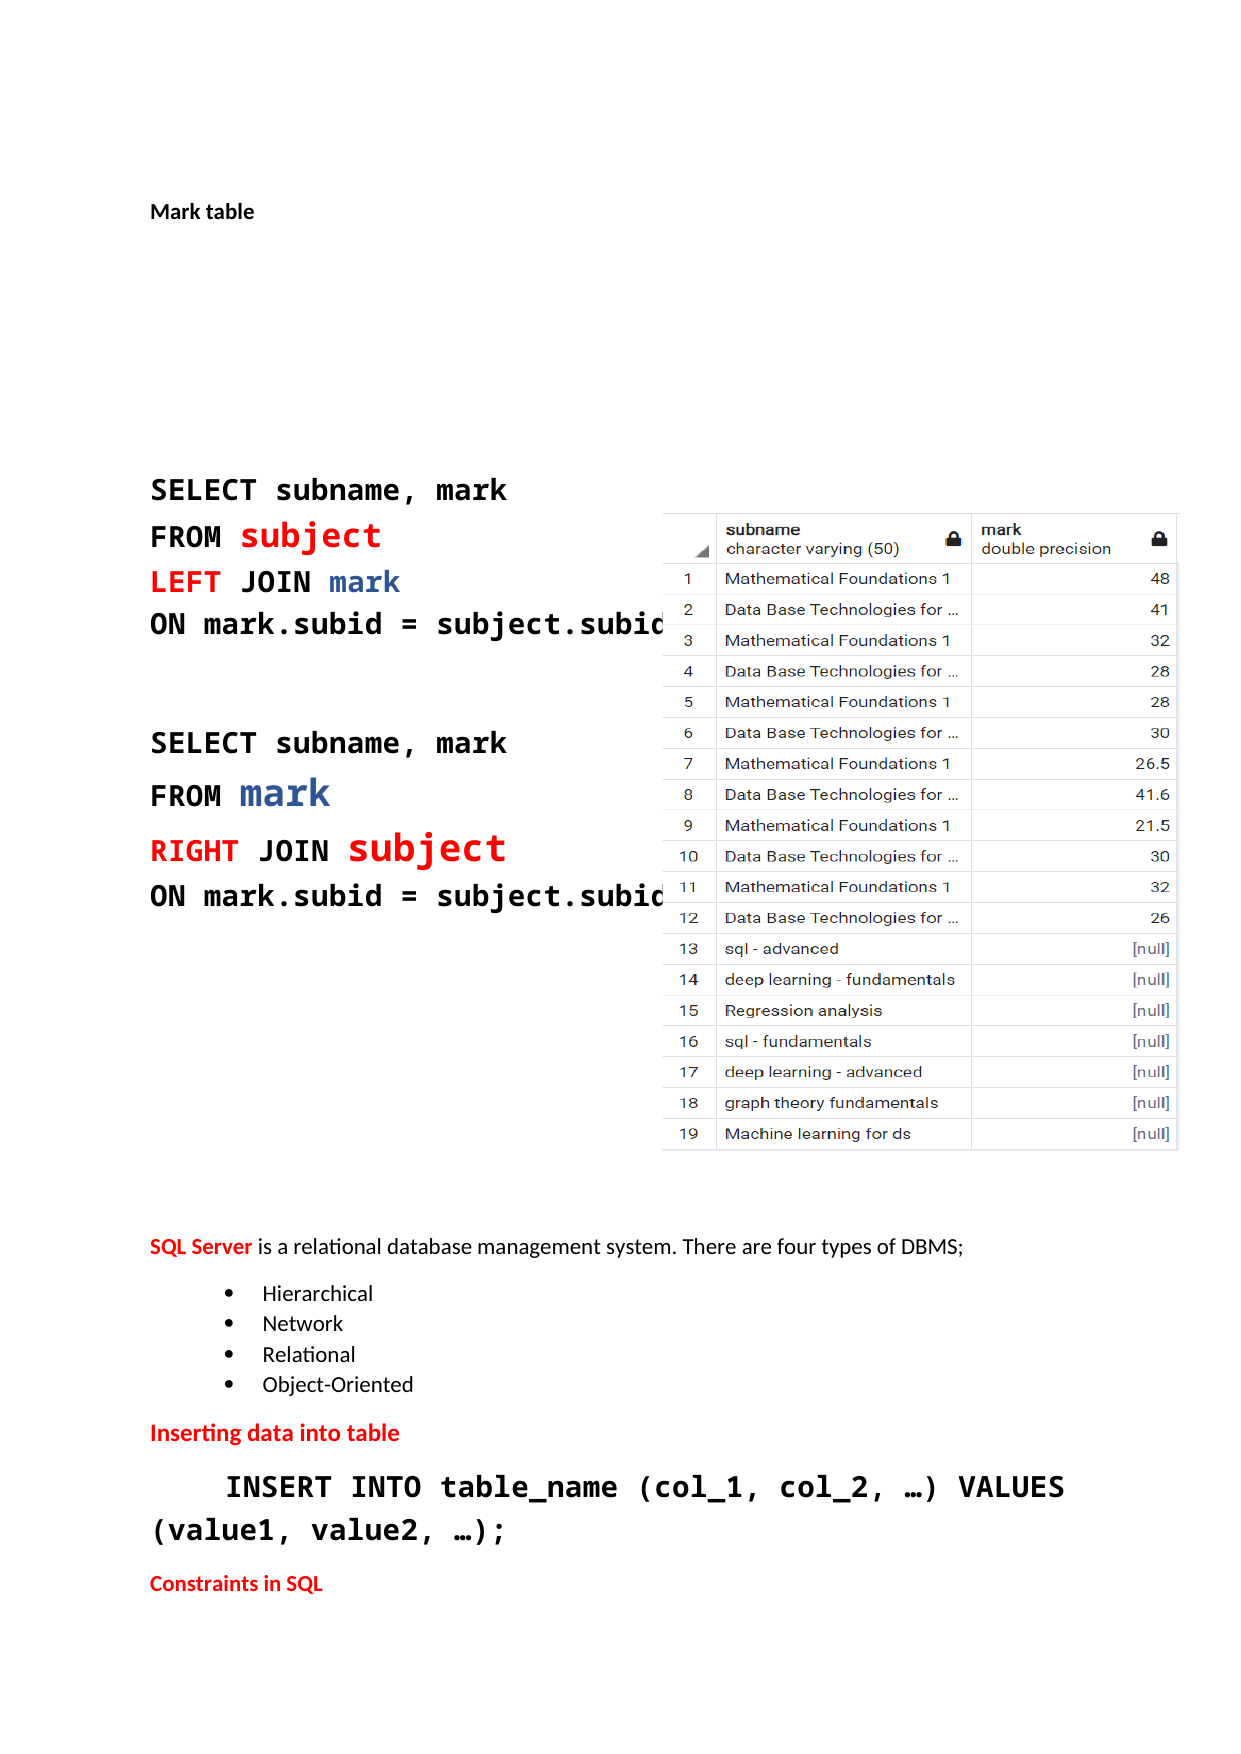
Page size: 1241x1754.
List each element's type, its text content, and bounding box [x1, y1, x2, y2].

list Network [225, 1309, 1090, 1338]
text SQL Server is a relational database management system. There are four types of DBMS; [150, 1232, 1090, 1261]
list Hierarchical [225, 1279, 1090, 1307]
text SELECT subname, mark FROM mark RIGHT JOIN subject ON mark.subid = subject.subid [150, 723, 662, 876]
text Mark table [150, 197, 1090, 225]
text Inserting data into table [150, 1417, 1090, 1447]
text SELECT subname, mark FROM subject LEFT JOIN mark ON mark.subid = subject.subid; [150, 469, 1090, 604]
text INSERT INTO table_name (col_1, col_2, …) VALUES (value1, value2, …); [150, 1466, 1090, 1549]
picture [662, 513, 1180, 1151]
list Object-Oriented [225, 1370, 1090, 1398]
list Relational [225, 1340, 1090, 1368]
text Constraints in SQL [150, 1569, 1090, 1597]
